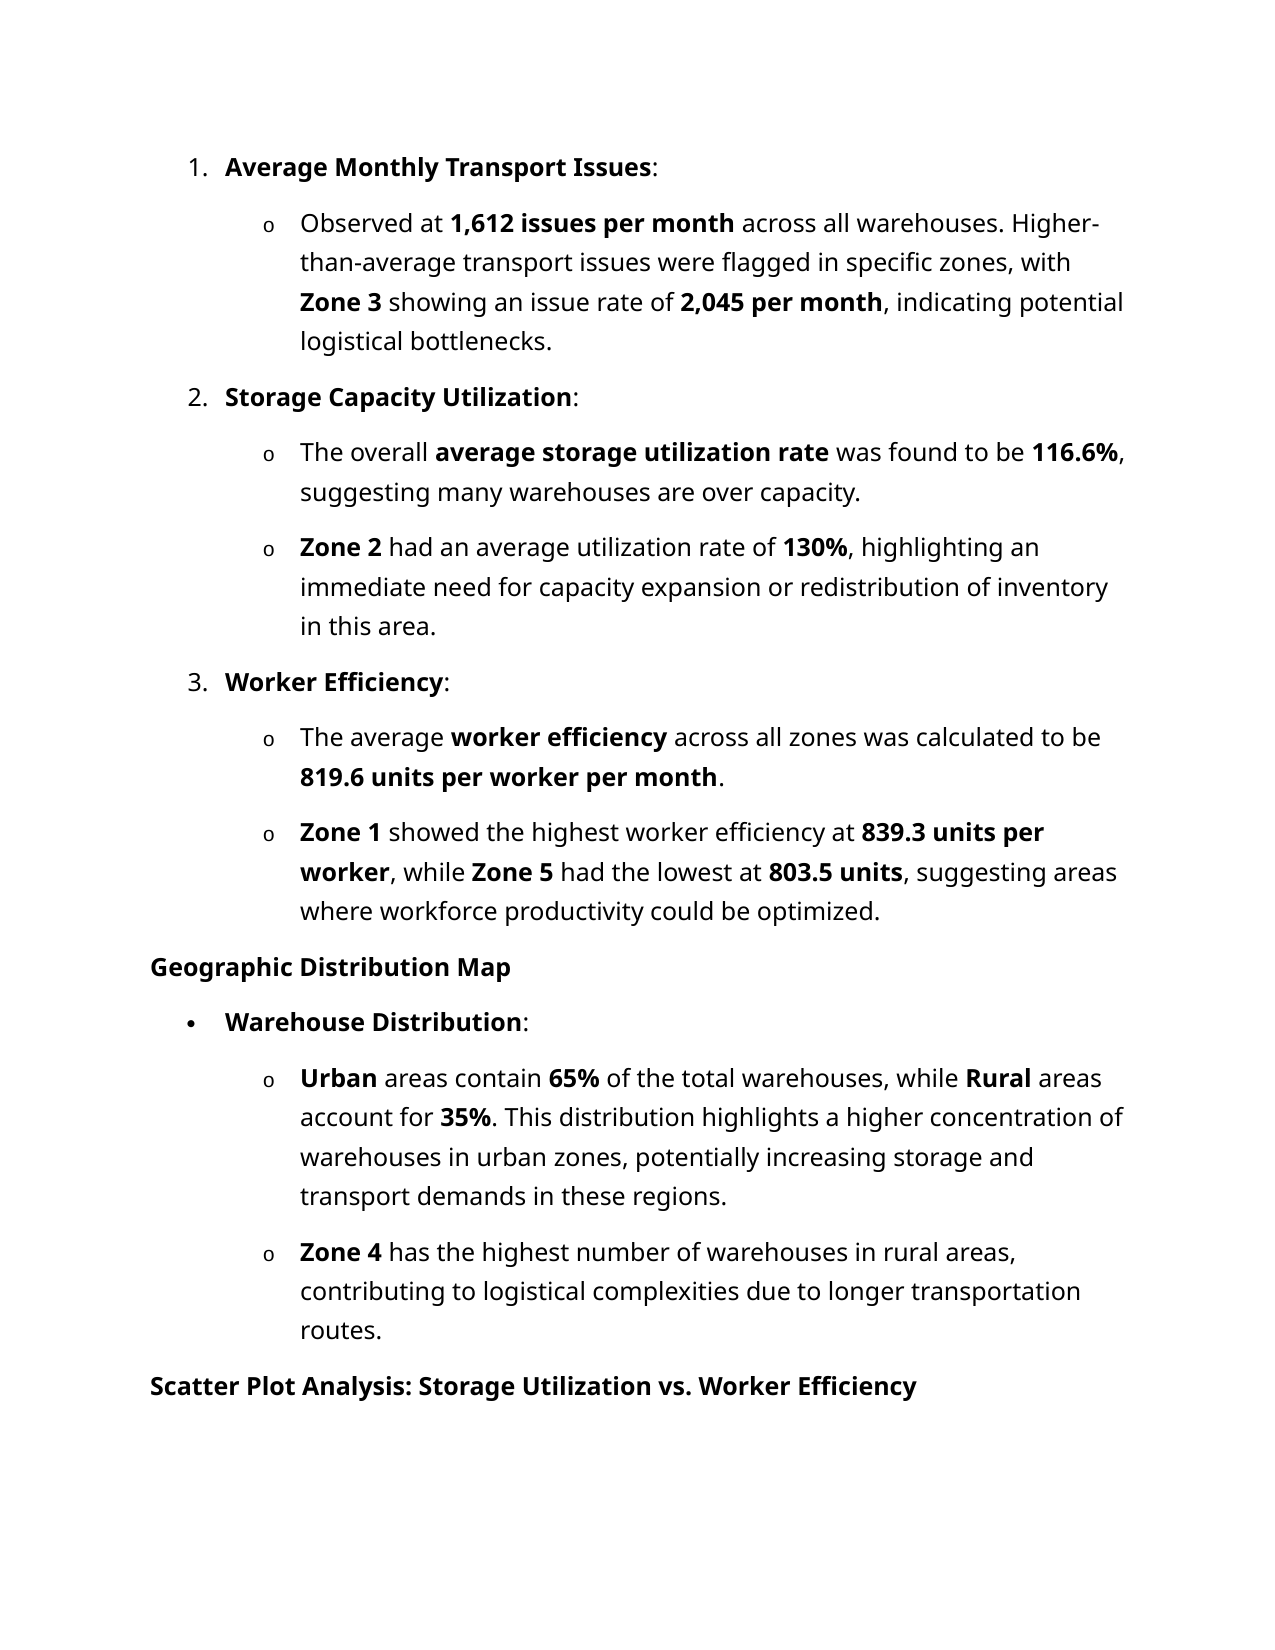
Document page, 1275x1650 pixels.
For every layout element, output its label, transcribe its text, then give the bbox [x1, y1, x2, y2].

list Worker Efficiency: [187, 664, 1125, 698]
list Observed at 1,612 issues per month across all warehouses. Higher-than-average transport issues were flagged in specific zones, with Zone 3 showing an issue rate of 2,045 per month, indicating potential logistical bottlenecks. [262, 206, 1125, 357]
list Urban areas contain 65% of the total warehouses, while Rural areas account for 35%. This distribution highlights a higher concentration of warehouses in urban zones, potentially increasing storage and transport demands in these regions. [262, 1061, 1125, 1212]
text Geographic Distribution Map [150, 949, 1125, 983]
list The average worker efficiency across all zones was calculated to be 819.6 units per worker per month. [262, 720, 1125, 793]
list Zone 4 has the highest number of warehouses in rural areas, contributing to logistical complexities due to longer transportation routes. [262, 1234, 1125, 1347]
list Zone 1 showed the highest worker efficiency at 839.3 units per worker, while Zone 5 had the lowest at 803.5 units, suggesting areas where workforce productivity could be optimized. [262, 815, 1125, 927]
list Average Monthly Transport Issues: [187, 150, 1125, 184]
list Warehouse Distribution: [187, 1005, 1125, 1039]
list Storage Capacity Utilization: [187, 379, 1125, 413]
text Scatter Plot Analysis: Storage Utilization vs. Worker Efficiency [150, 1368, 1125, 1402]
list Zone 2 had an average utilization rate of 130%, highlighting an immediate need for capacity expansion or redistribution of inventory in this area. [262, 530, 1125, 642]
list The overall average storage utilization rate was found to be 116.6%, suggesting many warehouses are over capacity. [262, 435, 1125, 508]
